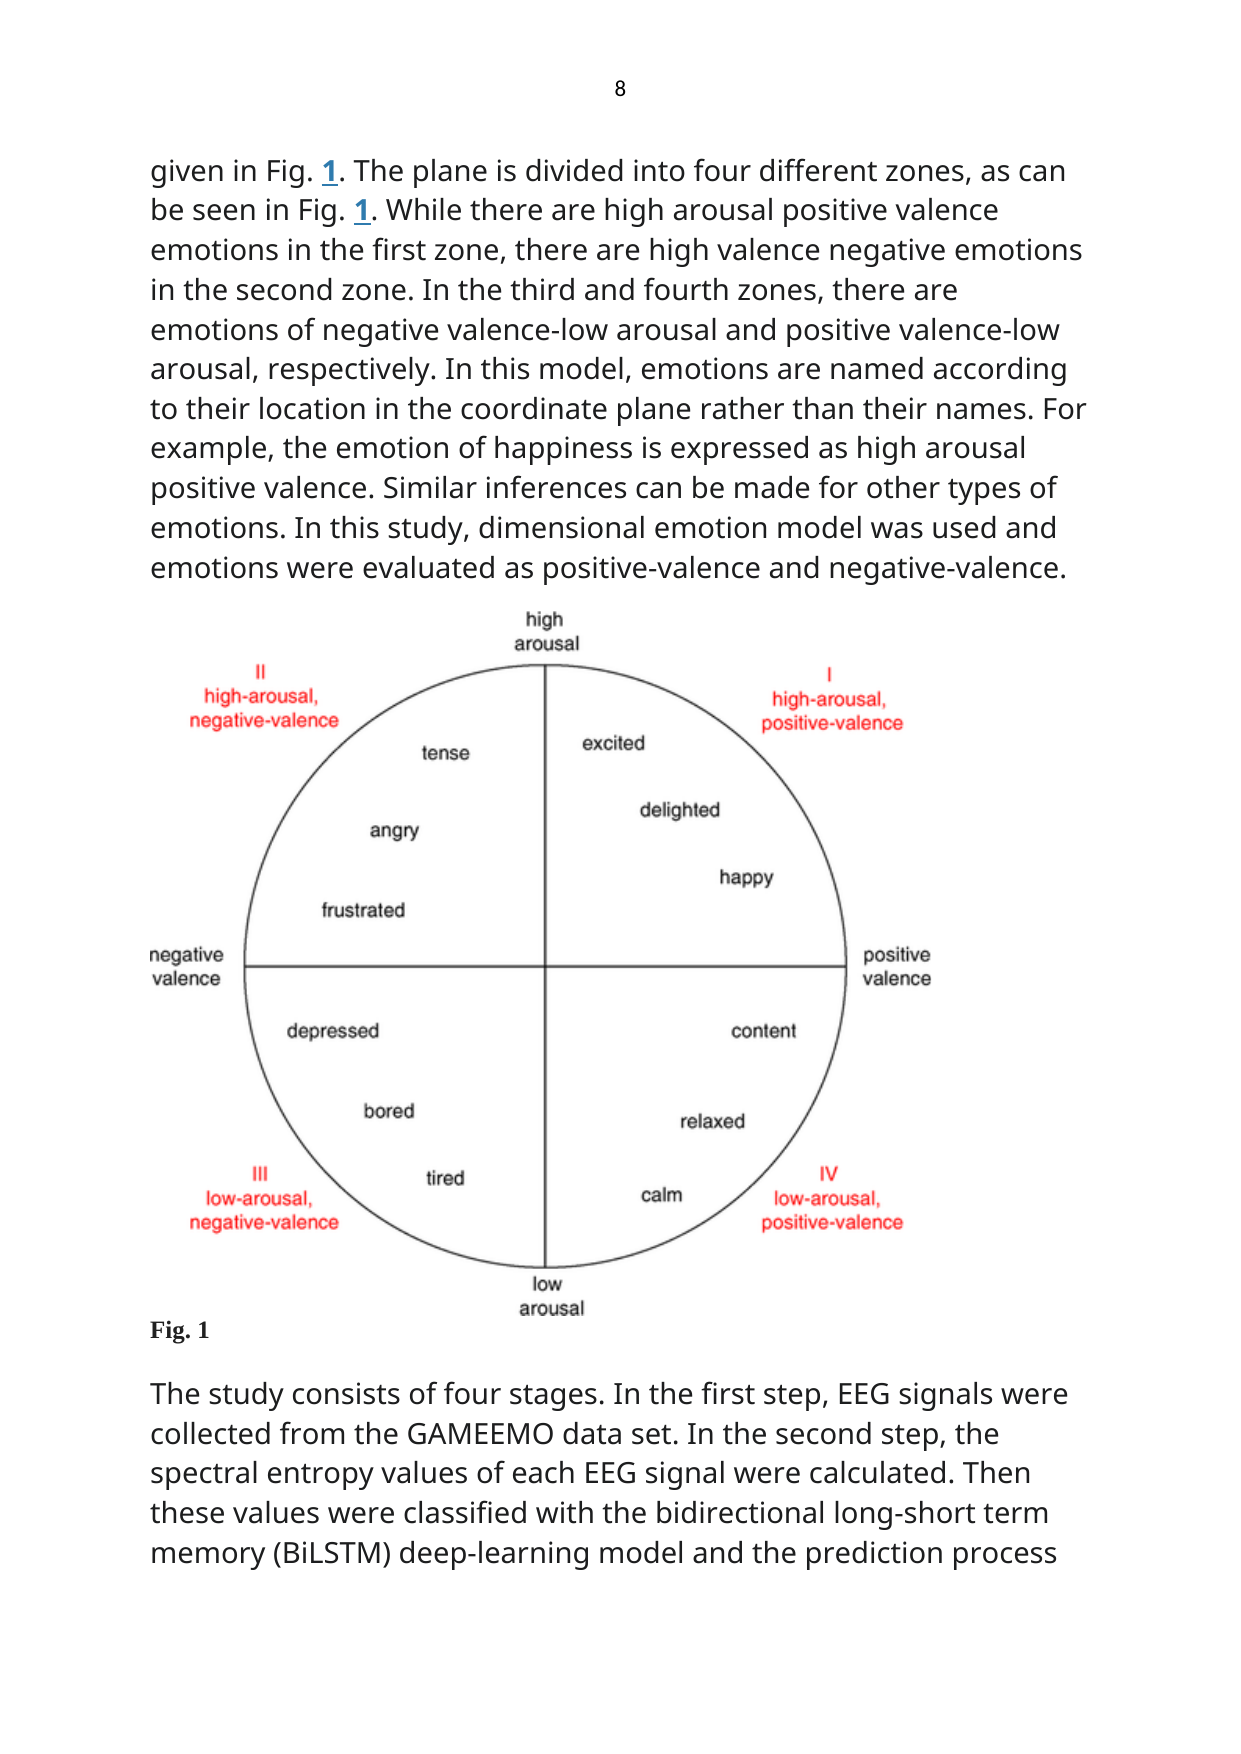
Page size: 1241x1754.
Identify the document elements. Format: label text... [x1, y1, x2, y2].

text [150, 1373, 1090, 1572]
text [150, 150, 1090, 587]
text Fig. 1 [150, 1315, 1090, 1344]
picture [150, 611, 932, 1316]
